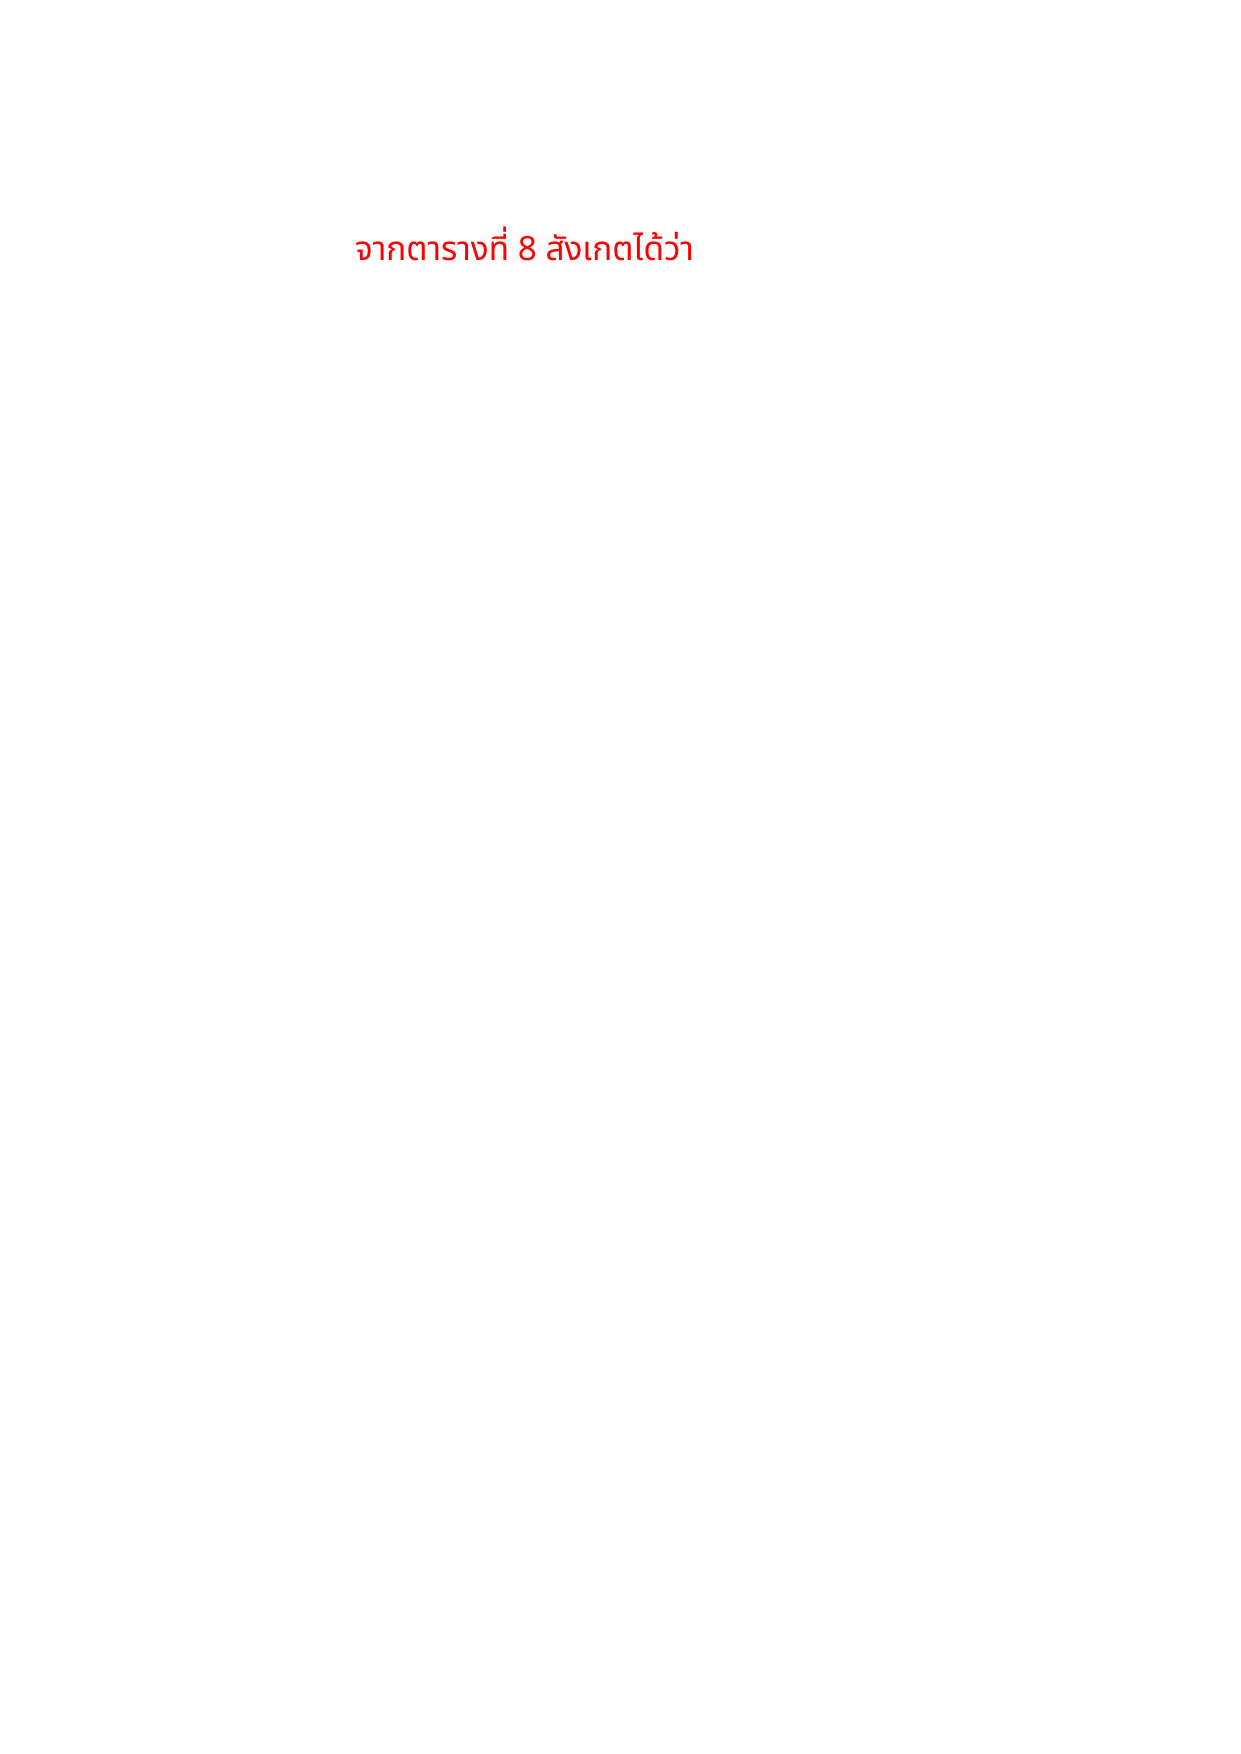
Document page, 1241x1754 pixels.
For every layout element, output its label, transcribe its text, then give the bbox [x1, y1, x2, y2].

text จากตารางที่ 8 สังเกตได้ว่า [225, 225, 1090, 276]
